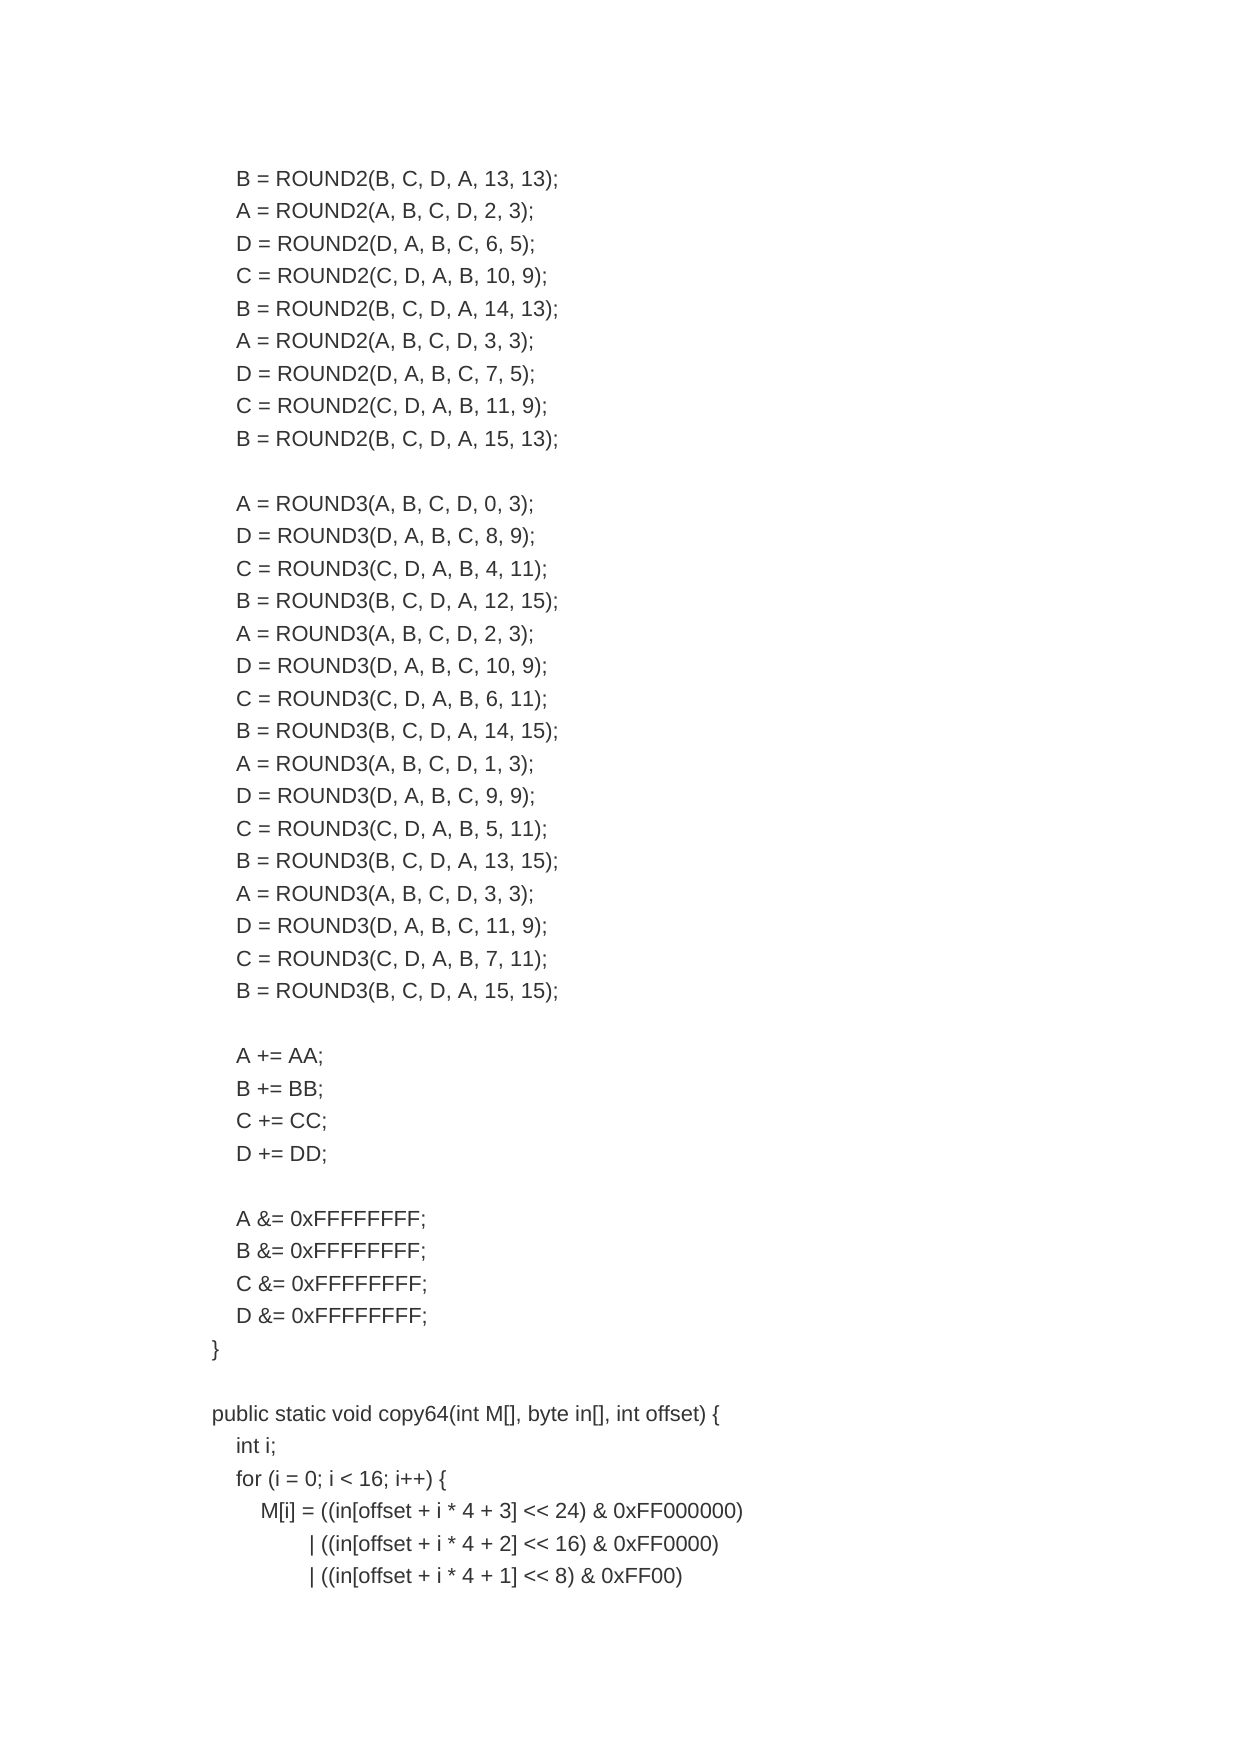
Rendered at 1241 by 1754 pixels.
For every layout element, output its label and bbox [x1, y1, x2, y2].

text [187, 162, 1053, 1592]
